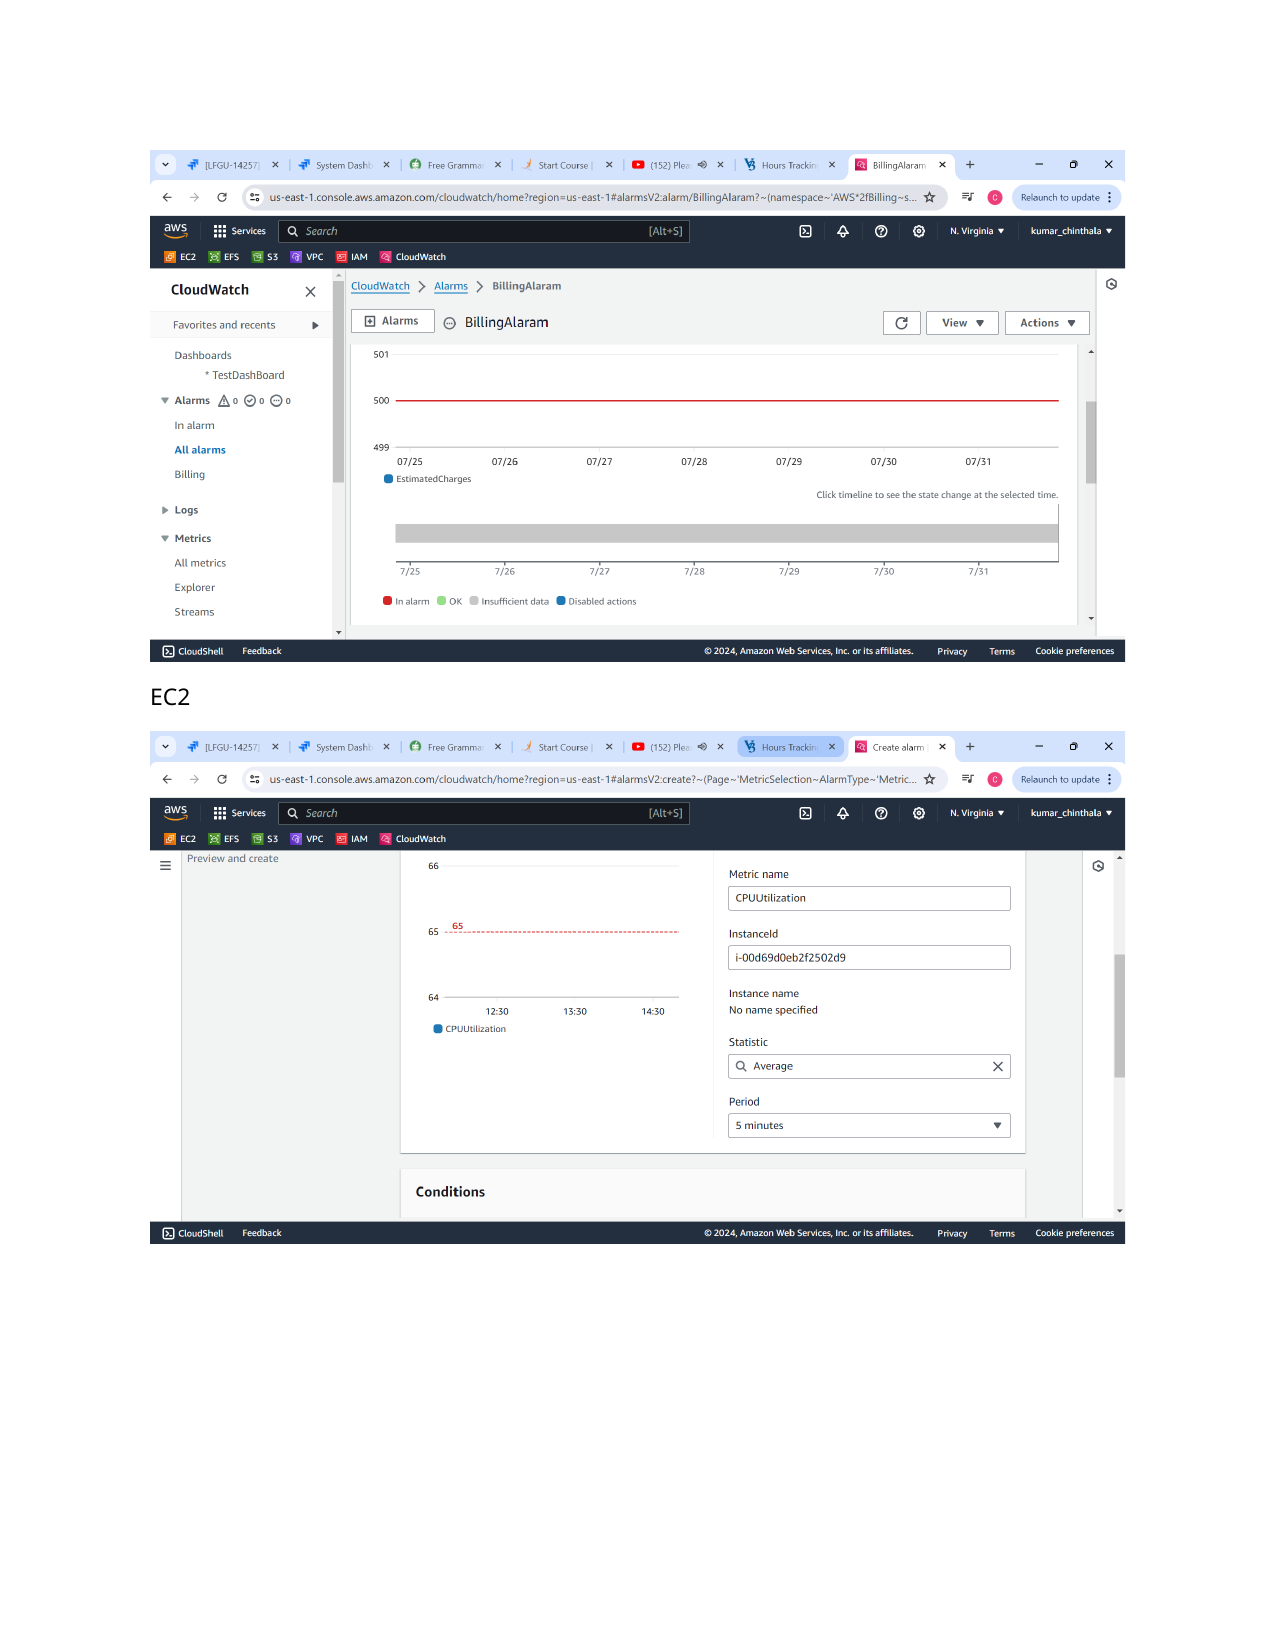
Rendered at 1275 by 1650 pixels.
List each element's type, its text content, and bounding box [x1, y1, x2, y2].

text EC2 [150, 681, 1125, 712]
picture [150, 150, 1125, 662]
picture [150, 731, 1125, 1244]
